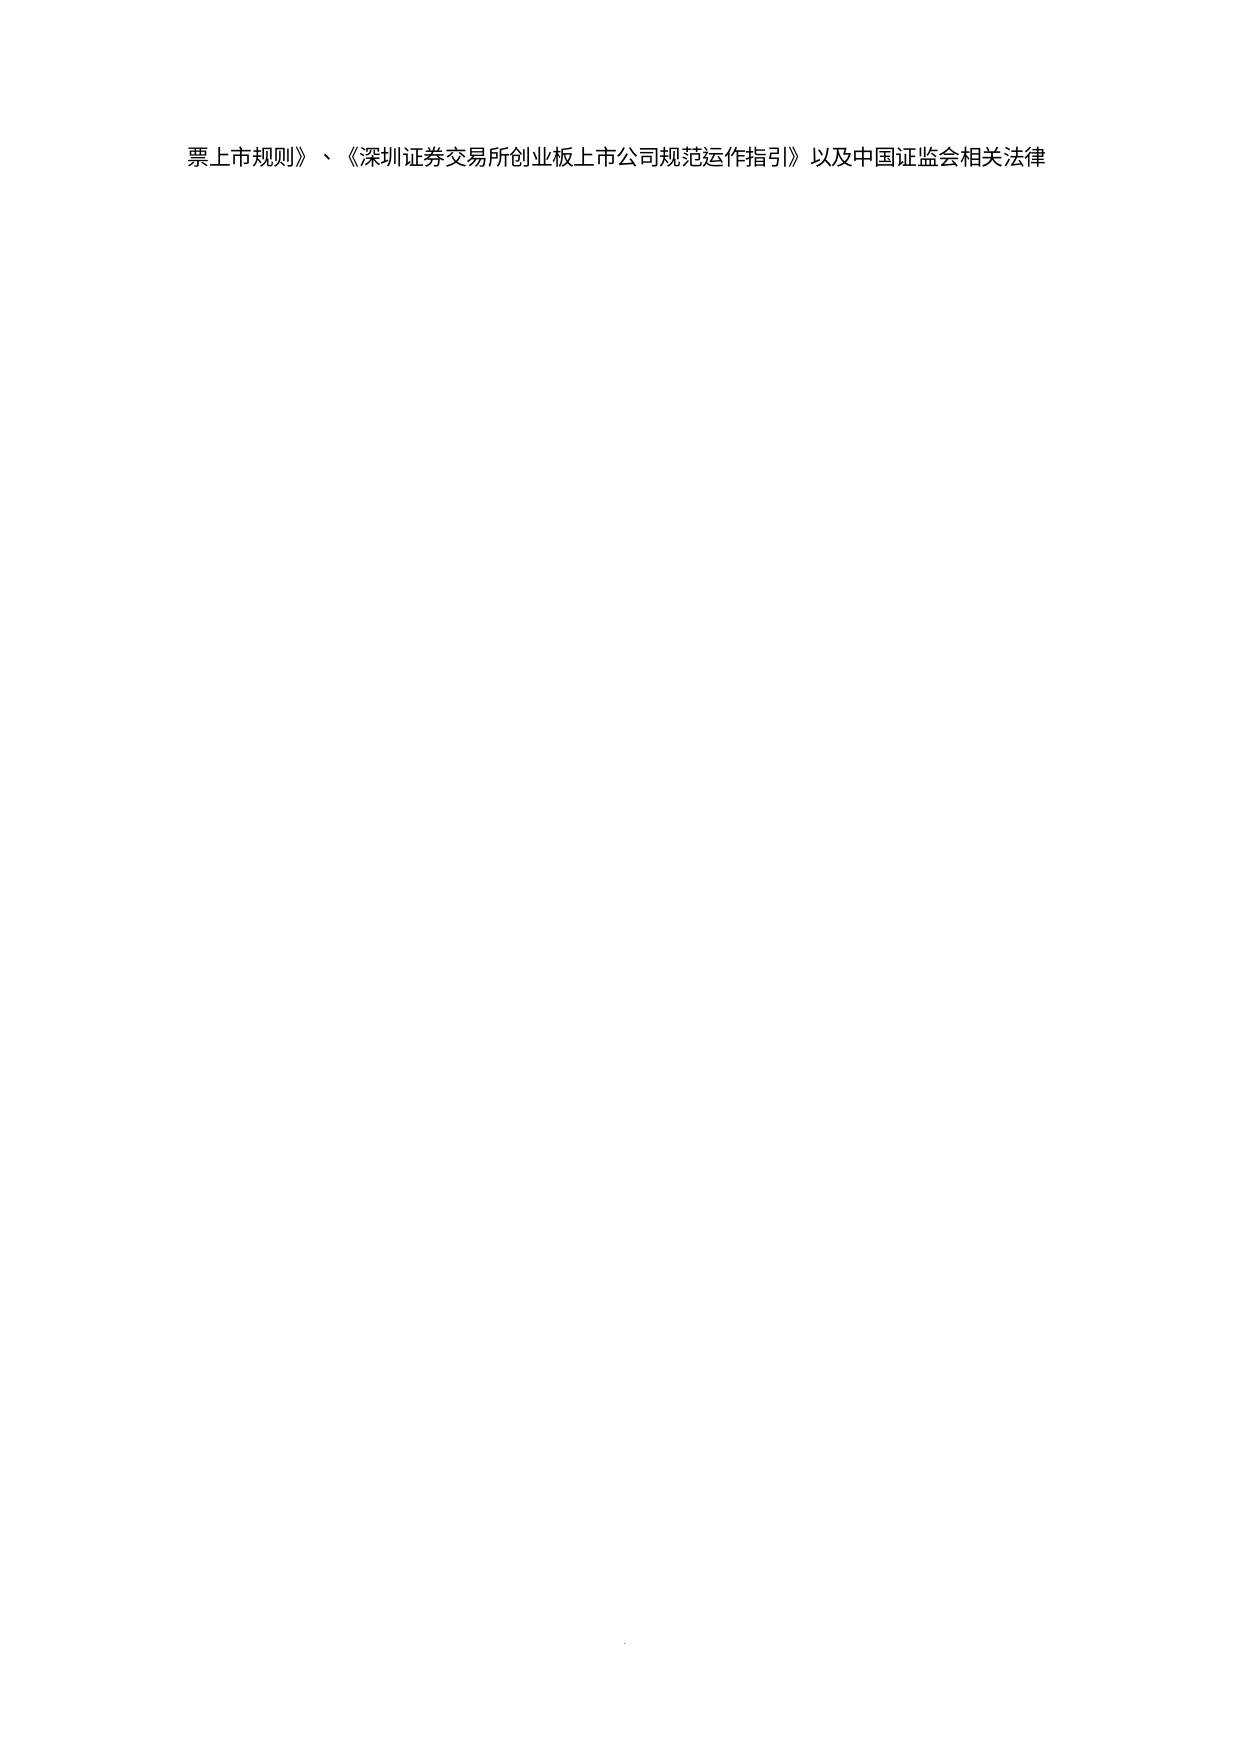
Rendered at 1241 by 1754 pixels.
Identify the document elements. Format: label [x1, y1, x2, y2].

text [187, 142, 1054, 171]
